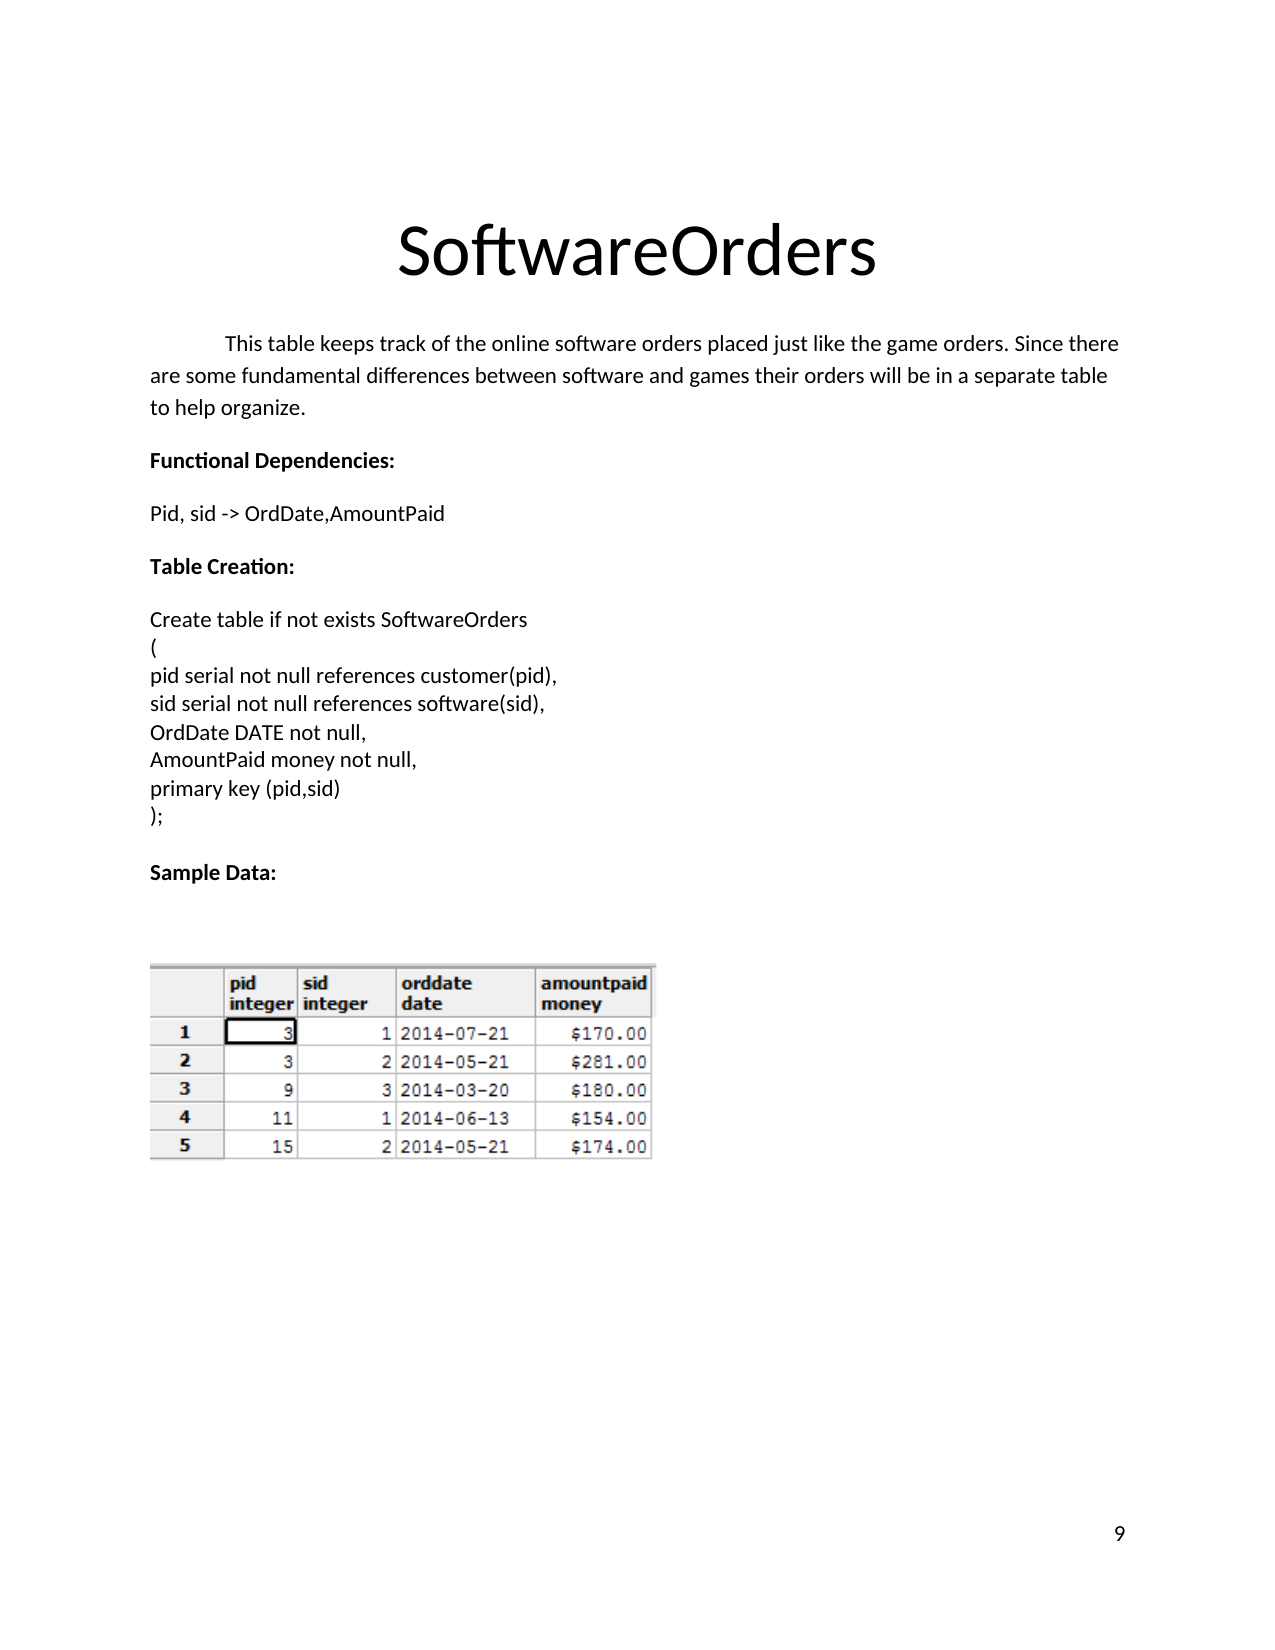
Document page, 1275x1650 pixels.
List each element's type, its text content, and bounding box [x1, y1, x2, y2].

text sid serial not null references software(sid), [150, 689, 1125, 718]
text pid serial not null references customer(pid), [150, 662, 1125, 689]
text Pid, sid -> OrdDate,AmountPaid [150, 499, 1125, 527]
picture [150, 963, 657, 1161]
text OrdDate DATE not null, [150, 718, 1125, 746]
text primary key (pid,sid) [150, 774, 1125, 802]
text Sample Data: [150, 858, 1125, 886]
text This table keeps track of the online software orders placed just like the game orders. Since there are some fundamental differences between software and games their orders will be in a separate table to help organize. [150, 329, 1125, 421]
text SoftwareOrders [150, 203, 1125, 294]
text ); [150, 802, 1125, 830]
text Table Creation: [150, 552, 1125, 581]
text Functional Dependencies: [150, 446, 1125, 474]
text ( [150, 633, 1125, 662]
text Create table if not exists SoftwareOrders [150, 606, 1125, 633]
text AmountPaid money not null, [150, 746, 1125, 774]
